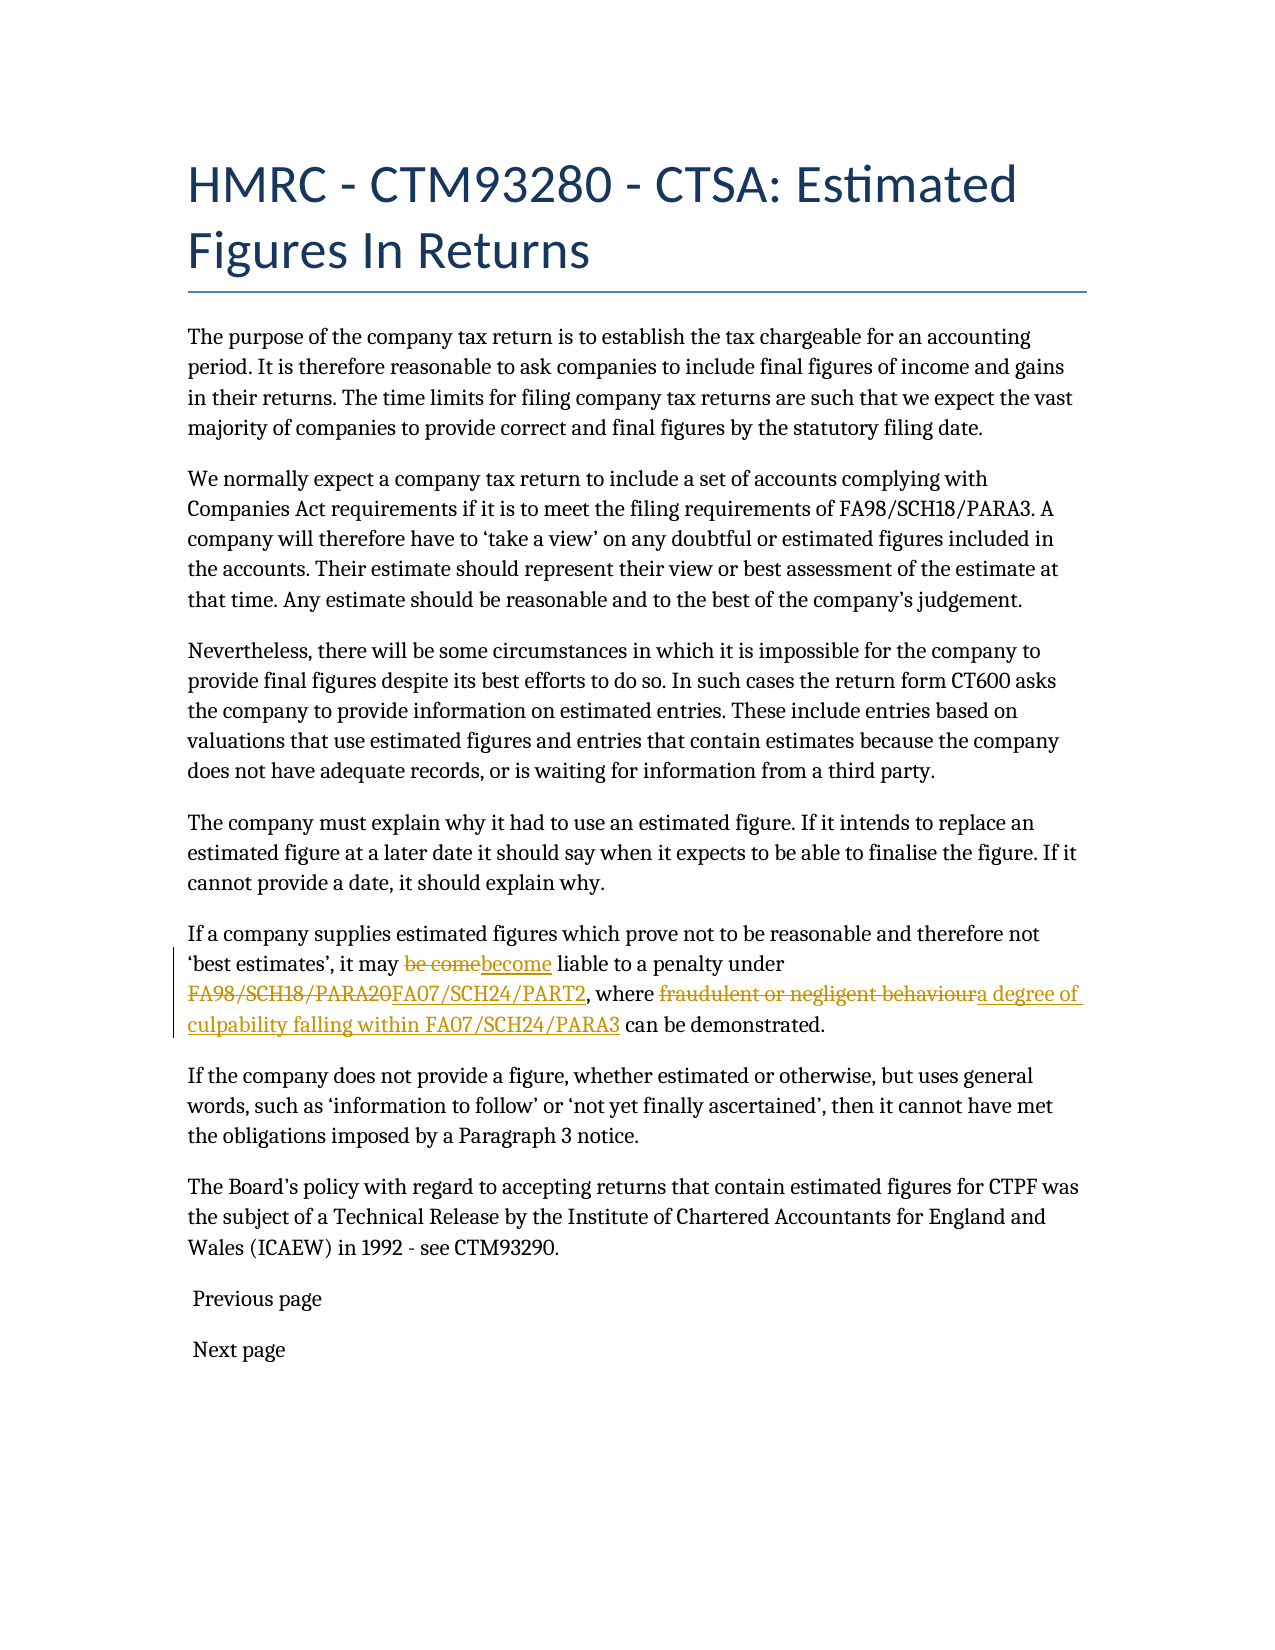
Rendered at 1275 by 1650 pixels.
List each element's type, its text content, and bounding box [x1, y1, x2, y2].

text If a company supplies estimated figures which prove not to be reasonable and therefore not ‘best estimates’, it may liable to a penalty under , where can be demonstrated. [187, 921, 1087, 1038]
text The Board’s policy with regard to accepting returns that contain estimated figures for CTPF was the subject of a Technical Release by the Institute of Chartered Accountants for England and Wales (ICAEW) in 1992 - see CTM93290. [187, 1174, 1087, 1261]
text Nevertheless, there will be some circumstances in which it is impossible for the company to provide final figures despite its best efforts to do so. In such cases the return form CT600 asks the company to provide information on estimated entries. These include entries based on valuations that use estimated figures and entries that contain estimates because the company does not have adequate records, or is waiting for information from a third party. [187, 637, 1087, 785]
text The company must explain why it had to use an estimated figure. If it intends to replace an estimated figure at a later date it should say when it expects to be able to finalise the figure. If it cannot provide a date, it should explain why. [187, 809, 1087, 896]
text The purpose of the company tax return is to establish the tax chargeable for an accounting period. It is therefore reasonable to ask companies to include final figures of income and gains in their returns. The time limits for filing company tax returns are such that we expect the vast majority of companies to provide correct and final figures by the statutory filing date. [187, 324, 1087, 441]
title HMRC - CTM93280 - CTSA: Estimated Figures In Returns [187, 150, 1087, 293]
text Previous page [187, 1285, 1087, 1312]
text If the company does not provide a figure, whether estimated or otherwise, but uses general words, such as ‘information to follow’ or ‘not yet finally ascertained’, then it cannot have met the obligations imposed by a Paragraph 3 notice. [187, 1062, 1087, 1149]
text Next page [187, 1336, 1087, 1363]
text We normally expect a company tax return to include a set of accounts complying with Companies Act requirements if it is to meet the filing requirements of FA98/SCH18/PARA3. A company will therefore have to ‘take a view’ on any doubtful or estimated figures included in the accounts. Their estimate should represent their view or best assessment of the estimate at that time. Any estimate should be reasonable and to the best of the company’s judgement. [187, 466, 1087, 613]
